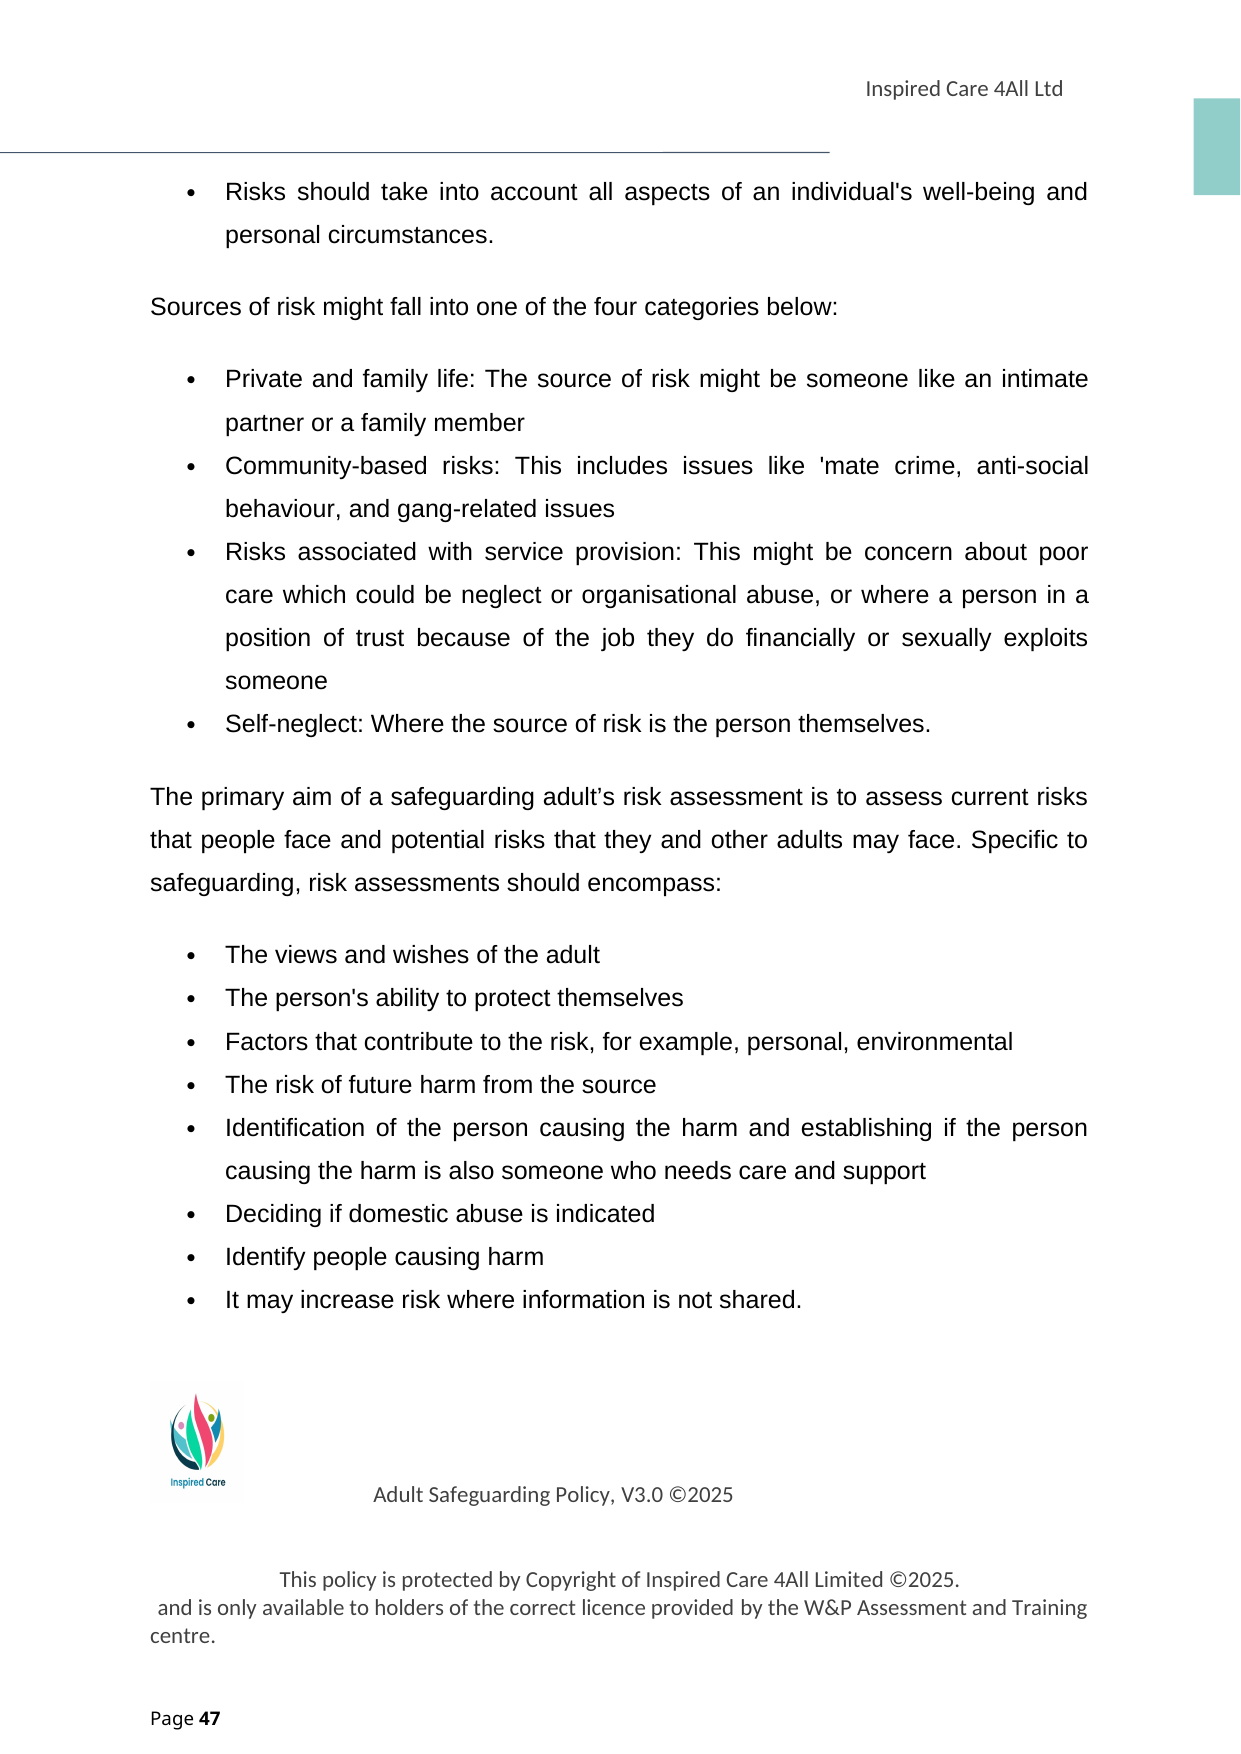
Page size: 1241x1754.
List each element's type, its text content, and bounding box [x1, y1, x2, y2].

text The primary aim of a safeguarding adult’s risk assessment is to assess current risks that people face and potential risks that they and other adults may face. Specific to safeguarding, risk assessments should encompass: [150, 782, 1090, 897]
list The person's ability to protect themselves [187, 983, 1090, 1012]
list Identification of the person causing the harm and establishing if the person causing the harm is also someone who needs care and support [187, 1113, 1090, 1184]
list Community-based risks: This includes issues like 'mate crime, anti-social behaviour, and gang-related issues [187, 451, 1090, 522]
list It may increase risk where information is not shared. [187, 1285, 1090, 1314]
list The risk of future harm from the source [187, 1069, 1090, 1098]
list Self-neglect: Where the source of risk is the person themselves. [187, 709, 1090, 738]
list Risks associated with service provision: This might be concern about poor care which could be neglect or organisational abuse, or where a person in a position of trust because of the job they do financially or sexually exploits someone [187, 537, 1090, 695]
list Private and family life: The source of risk might be someone like an intimate partner or a family member [187, 364, 1090, 436]
list Identify people causing harm [187, 1242, 1090, 1271]
list Deciding if domestic abuse is indicated [187, 1199, 1090, 1228]
list The views and wishes of the adult [187, 940, 1090, 969]
list Risks should take into account all aspects of an individual's well-being and personal circumstances. [187, 177, 1090, 248]
picture [150, 1381, 244, 1503]
list Factors that contribute to the risk, for example, personal, environmental [187, 1026, 1090, 1055]
text Sources of risk might fall into one of the four categories below: [150, 292, 1090, 321]
